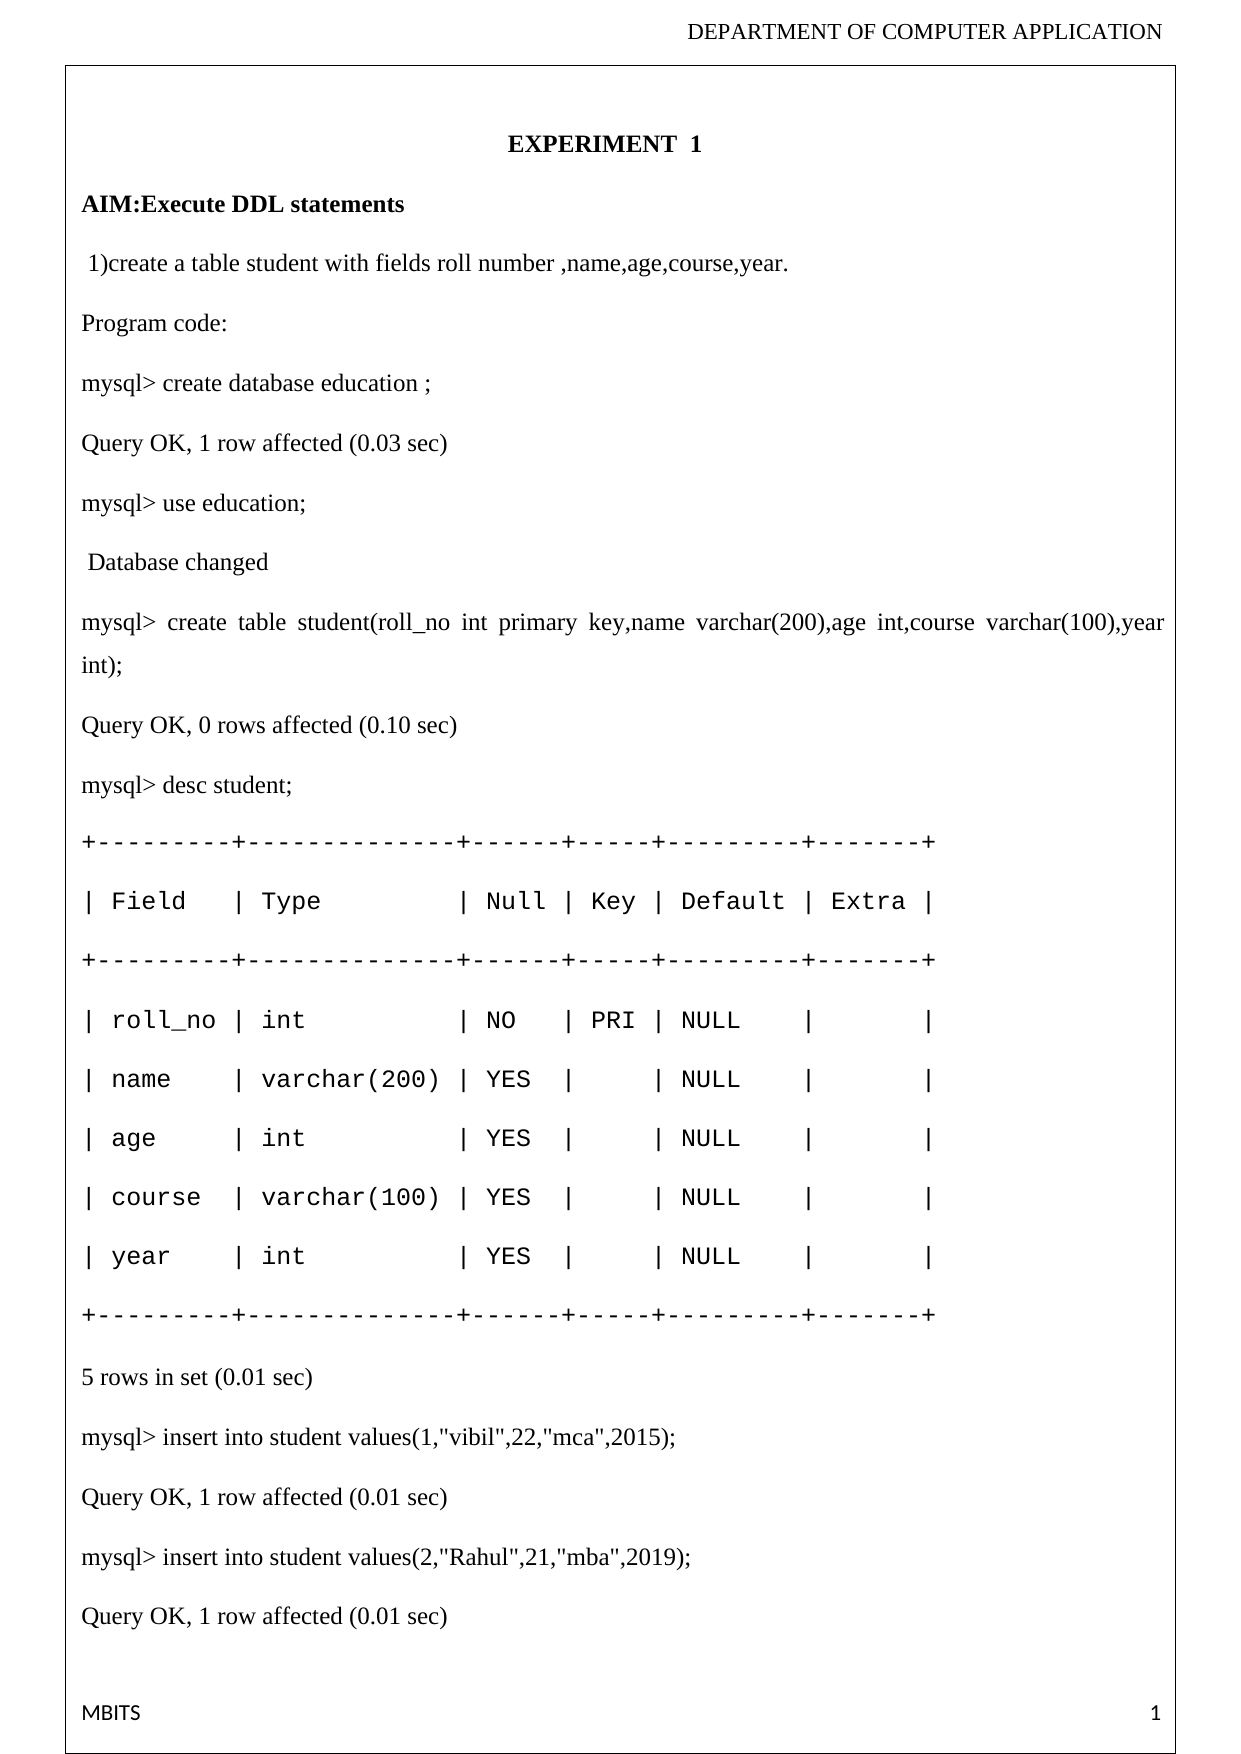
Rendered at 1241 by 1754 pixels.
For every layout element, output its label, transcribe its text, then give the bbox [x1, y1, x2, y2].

text | course | varchar(100) | YES | | NULL | | [81, 1185, 1165, 1213]
text Query OK, 0 rows affected (0.10 sec) [81, 710, 1165, 739]
text Database changed [81, 547, 1165, 576]
text mysql> insert into student values(1,"vibil",22,"mca",2015); [81, 1422, 1165, 1451]
text | year | int | YES | | NULL | | [81, 1244, 1165, 1272]
text 5 rows in set (0.01 sec) [81, 1362, 1165, 1391]
text Query OK, 1 row affected (0.03 sec) [81, 428, 1165, 457]
text mysql> use education; [81, 488, 1165, 516]
text | Field | Type | Null | Key | Default | Extra | [81, 889, 1165, 917]
text | roll_no | int | NO | PRI | NULL | | [81, 1007, 1165, 1036]
text mysql> create table student(roll_no int primary key,name varchar(200),age int,course varchar(100),year int); [81, 607, 1165, 679]
text Query OK, 1 row affected (0.01 sec) [81, 1601, 1165, 1630]
text mysql> create database education ; [81, 368, 1165, 397]
text 1)create a table student with fields roll number ,name,age,course,year. [81, 248, 1165, 277]
text | name | varchar(200) | YES | | NULL | | [81, 1066, 1165, 1095]
text Query OK, 1 row affected (0.01 sec) [81, 1482, 1165, 1511]
text +---------+--------------+------+-----+---------+-------+ [81, 1303, 1165, 1331]
text mysql> desc student; [81, 770, 1165, 799]
text +---------+--------------+------+-----+---------+-------+ [81, 830, 1165, 858]
text mysql> insert into student values(2,"Rahul",21,"mba",2019); [81, 1542, 1165, 1570]
text +---------+--------------+------+-----+---------+-------+ [81, 948, 1165, 976]
text AIM:Execute DDL statements [81, 189, 1165, 217]
text Program code: [81, 308, 1165, 337]
text | age | int | YES | | NULL | | [81, 1126, 1165, 1154]
text EXPERIMENT 1 [81, 129, 1165, 158]
